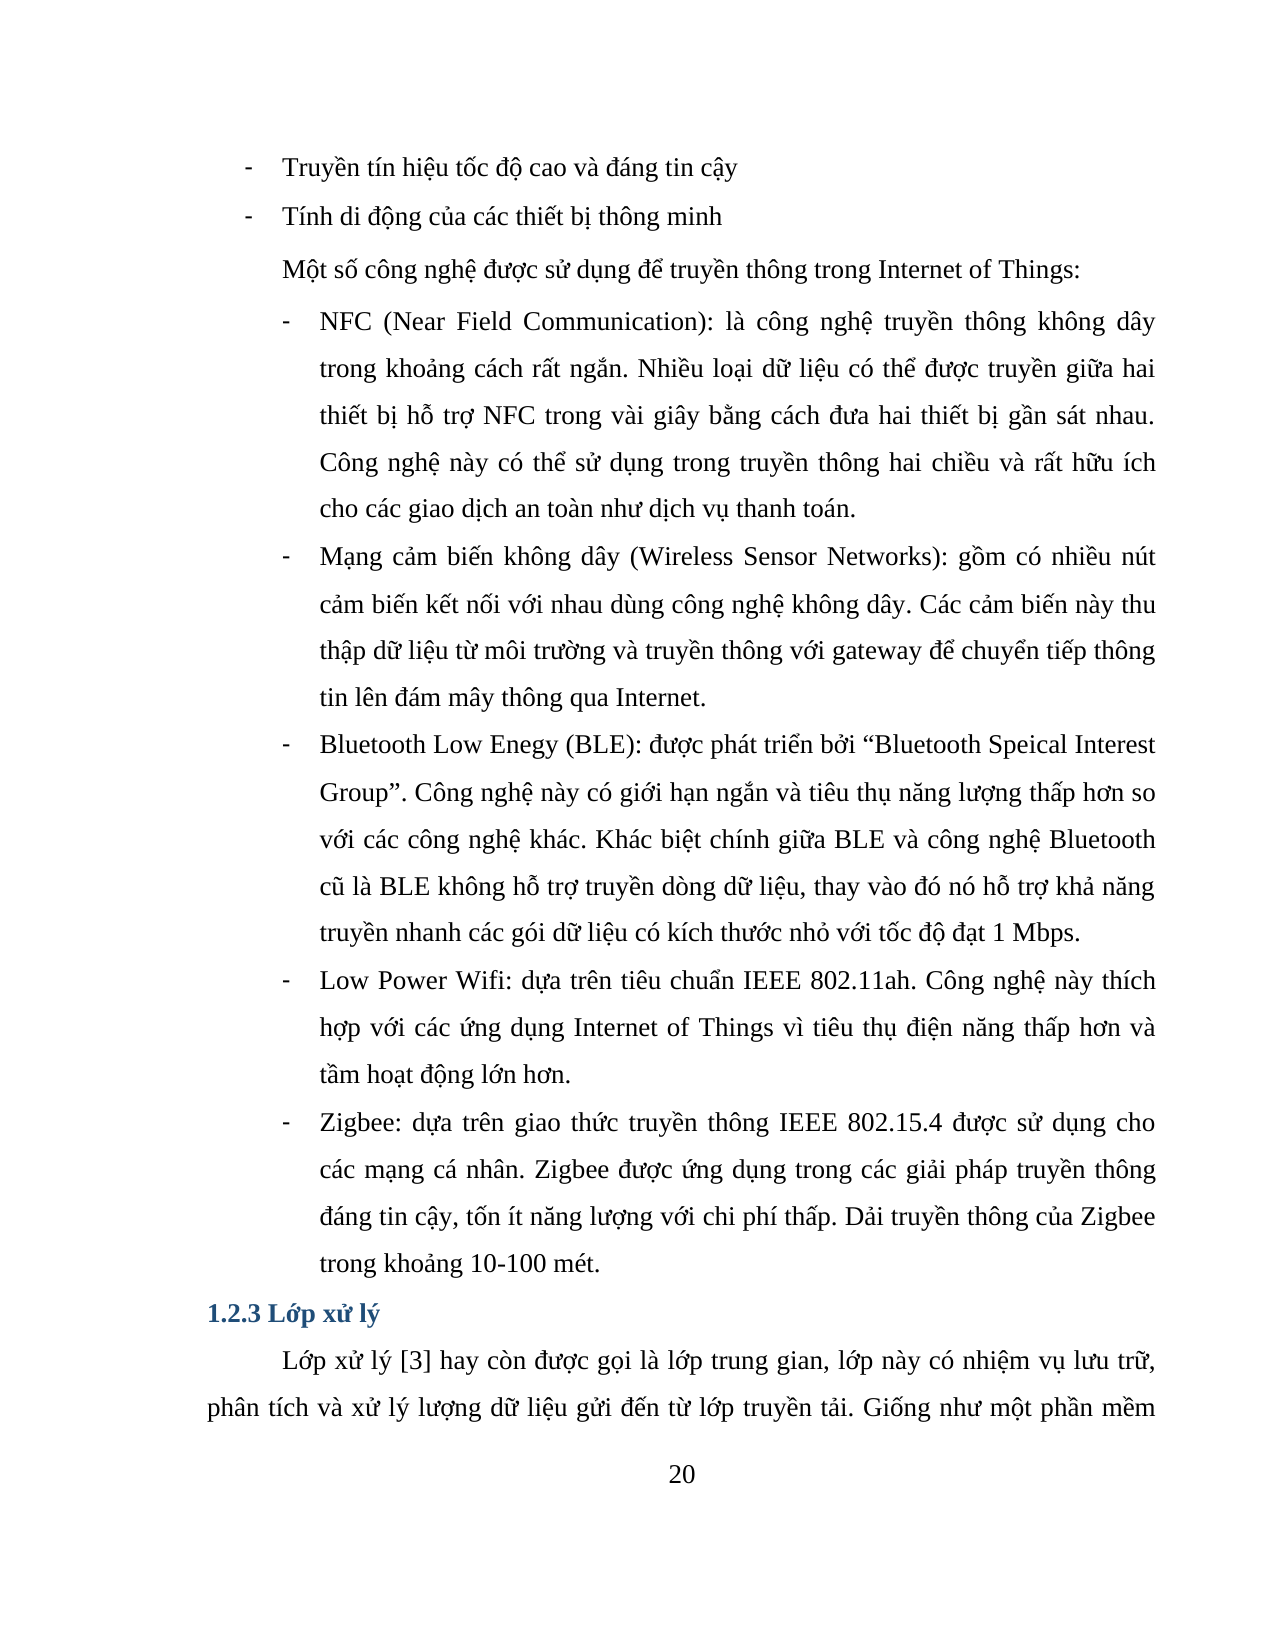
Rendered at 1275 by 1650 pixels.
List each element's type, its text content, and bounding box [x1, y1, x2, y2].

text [207, 1344, 1157, 1422]
list Zigbee: dựa trên giao thức truyền thông IEEE 802.15.4 được sử dụng cho các mạng cá nhân. Zigbee được ứng dụng trong các giải pháp truyền thông đáng tin cậy, tốn ít năng lượng với chi phí thấp. Dải truyền thông của Zigbee trong khoảng 10-100 mét. [282, 1105, 1157, 1278]
list Low Power Wifi: dựa trên tiêu chuẩn IEEE 802.11ah. Công nghệ này thích hợp với các ứng dụng Internet of Things vì tiêu thụ điện năng thấp hơn và tầm hoạt động lớn hơn. [282, 963, 1157, 1089]
list Mạng cảm biến không dây (Wireless Sensor Networks): gồm có nhiều nút cảm biến kết nối với nhau dùng công nghệ không dây. Các cảm biến này thu thập dữ liệu từ môi trường và truyền thông với gateway để chuyển tiếp thông tin lên đám mây thông qua Internet. [282, 539, 1157, 712]
text Một số công nghệ được sử dụng để truyền thông trong Internet of Things: [207, 253, 1157, 284]
list Bluetooth Low Enegy (BLE): được phát triển bởi “Bluetooth Speical Interest Group”. Công nghệ này có giới hạn ngắn và tiêu thụ năng lượng thấp hơn so với các công nghệ khác. Khác biệt chính giữa BLE và công nghệ Bluetooth cũ là BLE không hỗ trợ truyền dòng dữ liệu, thay vào đó nó hỗ trợ khả năng truyền nhanh các gói dữ liệu có kích thước nhỏ với tốc độ đạt 1 Mbps. [282, 728, 1157, 947]
list Truyền tín hiệu tốc độ cao và đáng tin cậy [244, 150, 1157, 183]
list NFC (Near Field Communication): là công nghệ truyền thông không dây trong khoảng cách rất ngắn. Nhiều loại dữ liệu có thể được truyền giữa hai thiết bị hỗ trợ NFC trong vài giây bằng cách đưa hai thiết bị gần sát nhau. Công nghệ này có thể sử dụng trong truyền thông hai chiều và rất hữu ích cho các giao dịch an toàn như dịch vụ thanh toán. [282, 304, 1157, 524]
subtitle 1.2.3 Lớp xử lý [207, 1297, 1157, 1329]
list Tính di động của các thiết bị thông minh [244, 199, 1157, 232]
